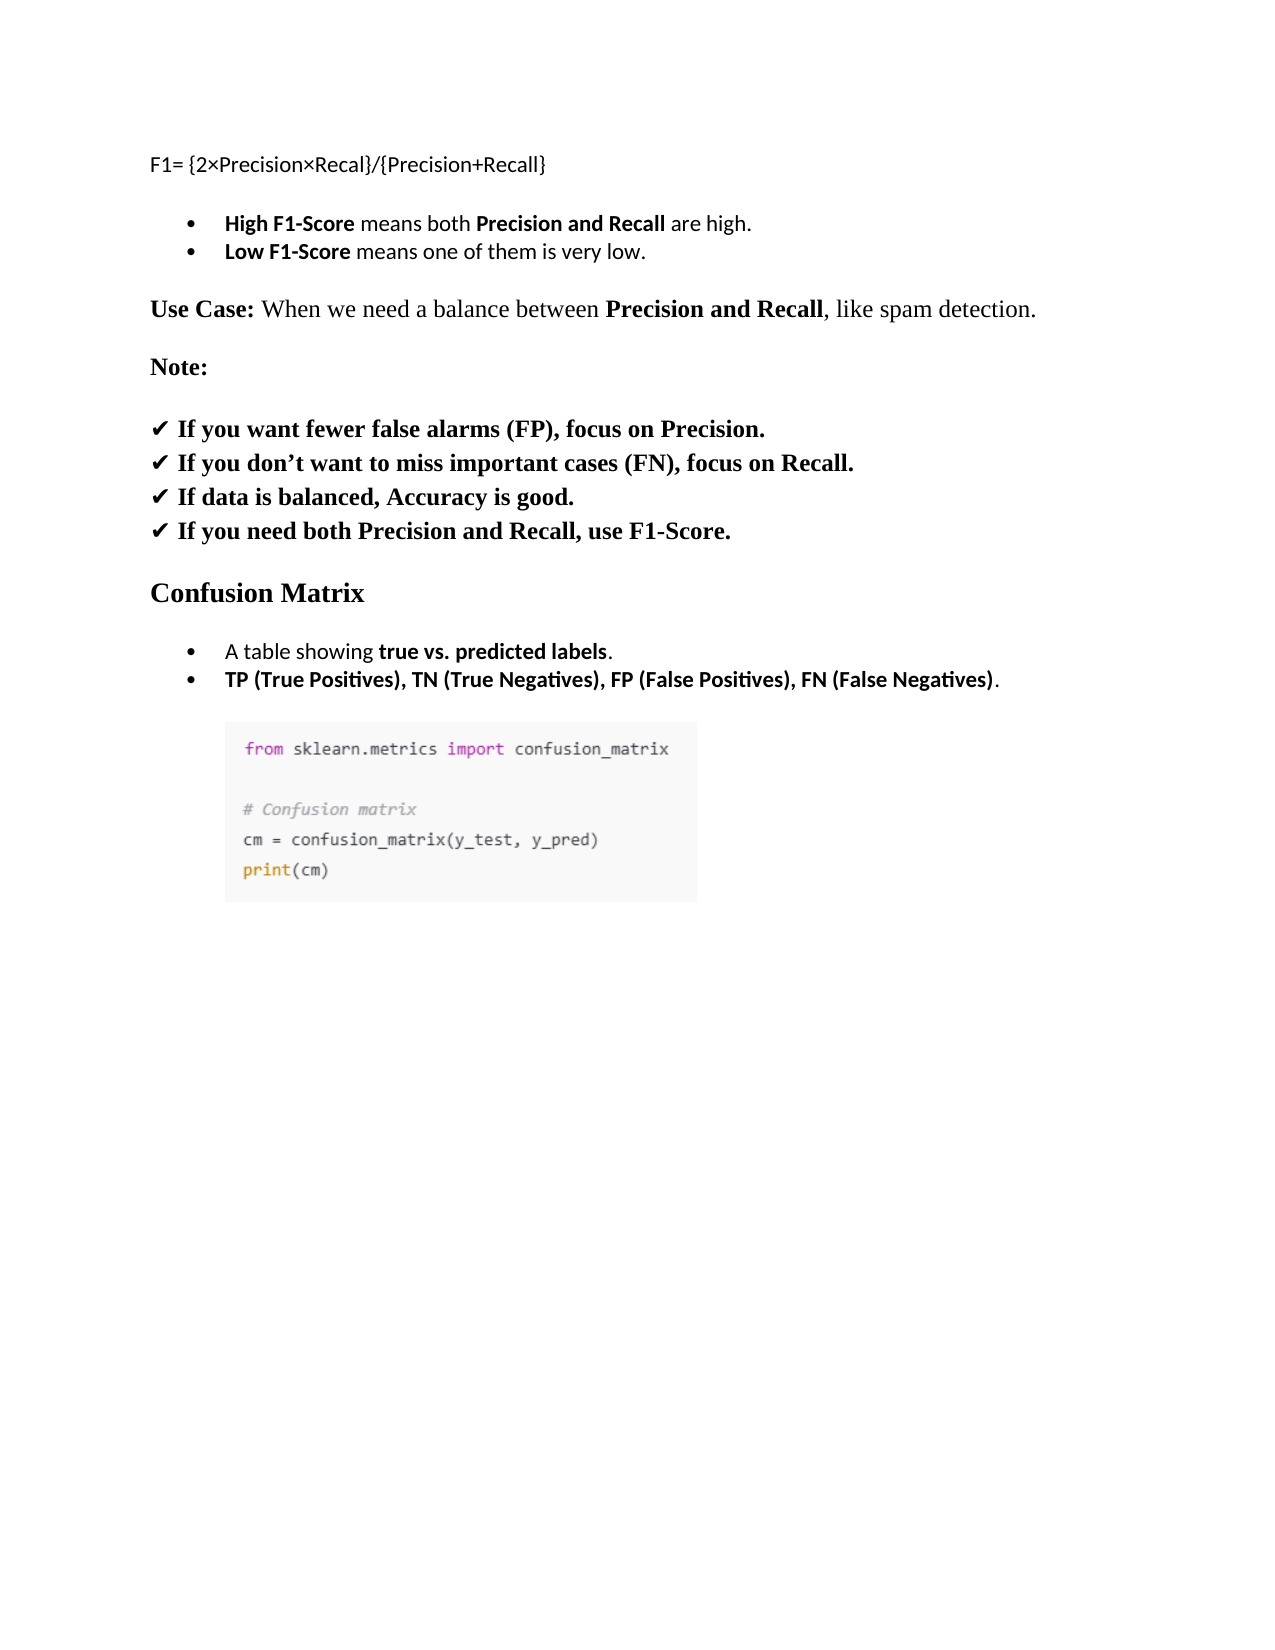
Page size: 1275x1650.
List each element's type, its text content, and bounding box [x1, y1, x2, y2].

text F1= {2×Precision×Recal}/{Precision+Recall}​ [150, 150, 1125, 178]
text Note: [150, 352, 1125, 381]
list A table showing true vs. predicted labels. [187, 637, 1125, 665]
text ✔ If you want fewer false alarms (FP), focus on Precision. ✔ If you don’t want to miss important cases (FN), focus on Recall. ✔ If data is balanced, Accuracy is good. ✔ If you need both Precision and Recall, use F1-Score. [150, 410, 1125, 547]
list High F1-Score means both Precision and Recall are high. [187, 209, 1125, 237]
text Use Case: When we need a balance between Precision and Recall, like spam detection. [150, 294, 1125, 323]
list Low F1-Score means one of them is very low. [187, 237, 1125, 265]
subtitle Confusion Matrix [150, 576, 1125, 608]
picture [225, 722, 698, 902]
list TP (True Positives), TN (True Negatives), FP (False Positives), FN (False Negatives). [187, 665, 1125, 693]
